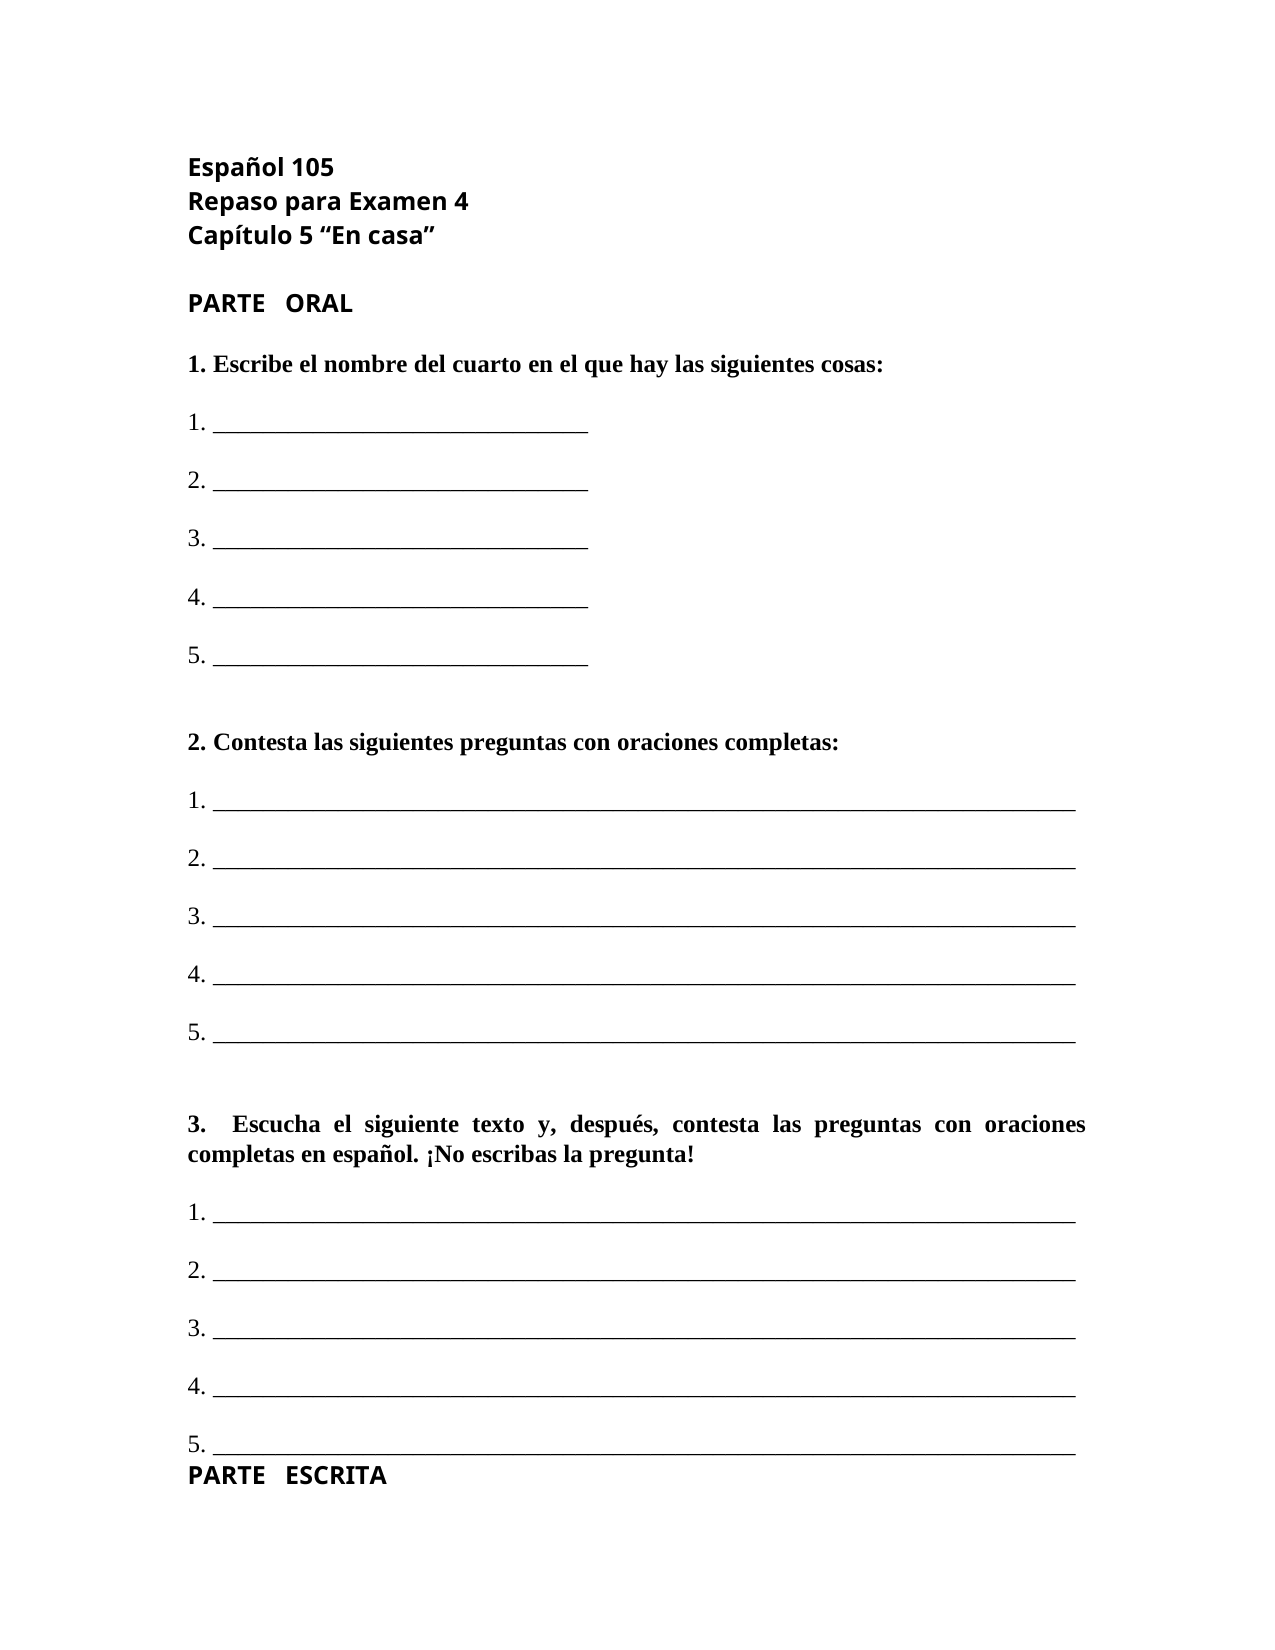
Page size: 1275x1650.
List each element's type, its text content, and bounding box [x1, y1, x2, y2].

text 4. _____________________________________________________________________ [187, 1371, 1087, 1400]
text 1. Escribe el nombre del cuarto en el que hay las siguientes cosas: [187, 349, 1087, 378]
text 3. Escucha el siguiente texto y, después, contesta las preguntas con oraciones completas en español. ¡No escribas la pregunta! [187, 1109, 1087, 1167]
text 1. _____________________________________________________________________ [187, 1197, 1087, 1226]
text 5. _____________________________________________________________________ [187, 1429, 1087, 1458]
text 5. ______________________________ [187, 639, 1087, 668]
text 1. _____________________________________________________________________ [187, 785, 1087, 814]
text 3. ______________________________ [187, 523, 1087, 552]
text 5. _____________________________________________________________________ [187, 1017, 1087, 1046]
text 4. _____________________________________________________________________ [187, 959, 1087, 988]
text 4. ______________________________ [187, 581, 1087, 610]
text Repaso para Examen 4 [187, 184, 1087, 218]
text 1. ______________________________ [187, 407, 1087, 436]
text 3. _____________________________________________________________________ [187, 1313, 1087, 1342]
text 3. _____________________________________________________________________ [187, 901, 1087, 930]
text 2. _____________________________________________________________________ [187, 843, 1087, 872]
text PARTE ORAL [187, 286, 1087, 320]
text Español 105 [187, 150, 1087, 184]
text 2. _____________________________________________________________________ [187, 1255, 1087, 1284]
text Capítulo 5 “En casa” [187, 218, 1087, 252]
text 2. Contesta las siguientes preguntas con oraciones completas: [187, 727, 1087, 756]
text 2. ______________________________ [187, 465, 1087, 494]
text PARTE ESCRITA [187, 1458, 1087, 1492]
